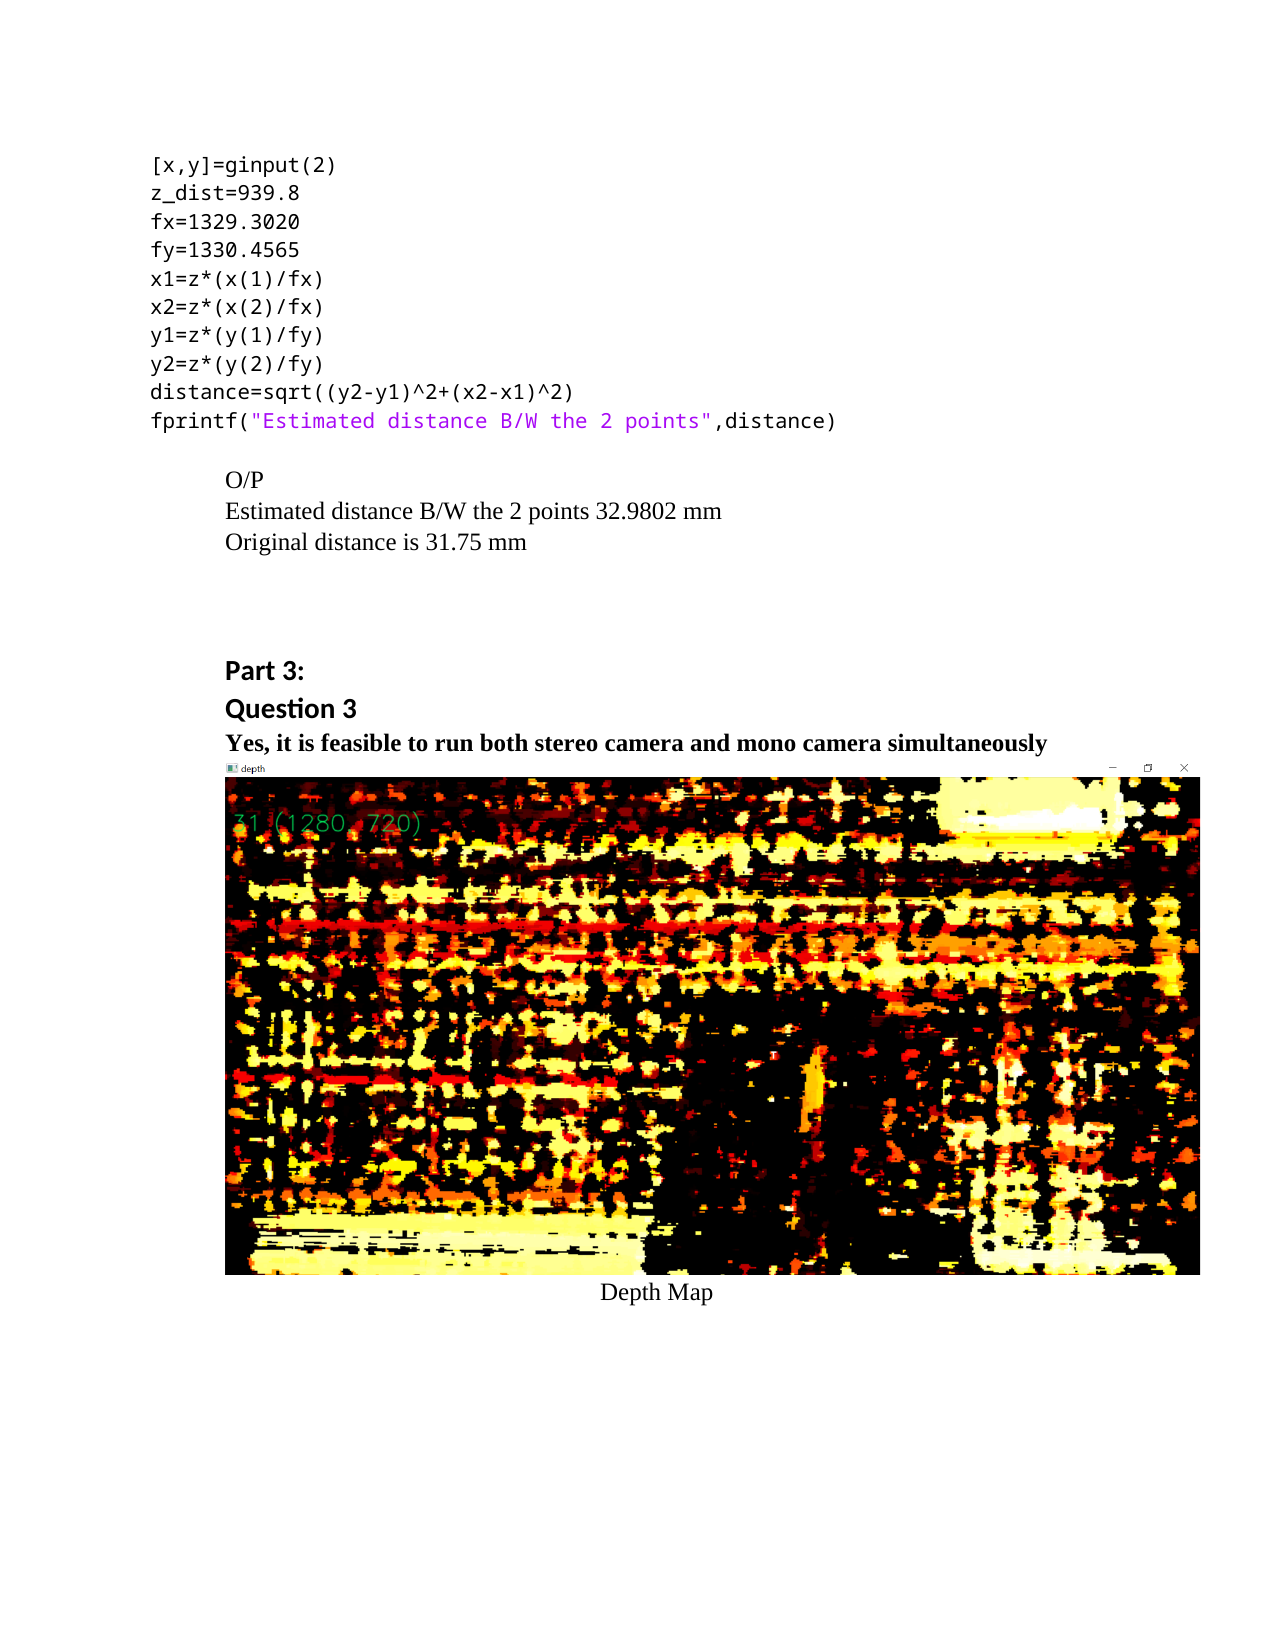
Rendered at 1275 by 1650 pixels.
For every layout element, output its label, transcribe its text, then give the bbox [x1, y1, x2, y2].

list Question 3 [225, 690, 1125, 726]
text [x,y]=ginput(2) [150, 150, 1125, 178]
list Yes, it is feasible to run both stereo camera and mono camera simultaneously [225, 728, 1125, 757]
text fprintf("Estimated distance B/W the 2 points",distance) [150, 406, 1125, 434]
text y1=z*(y(1)/fy) [150, 321, 1125, 349]
text x1=z*(x(1)/fx) [150, 264, 1125, 292]
text y2=z*(y(2)/fy) [150, 349, 1125, 377]
picture [225, 759, 1200, 1275]
list Depth Map [225, 1277, 1125, 1306]
text z_dist=939.8 [150, 178, 1125, 207]
list Part 3: [225, 652, 1125, 687]
text fy=1330.4565 [150, 235, 1125, 264]
text fx=1329.3020 [150, 207, 1125, 235]
list O/P [225, 465, 1125, 494]
text distance=sqrt((y2-y1)^2+(x2-x1)^2) [150, 377, 1125, 406]
text x2=z*(x(2)/fx) [150, 292, 1125, 321]
list Original distance is 31.75 mm [225, 527, 1125, 556]
list Estimated distance B/W the 2 points 32.9802 mm [225, 496, 1125, 525]
